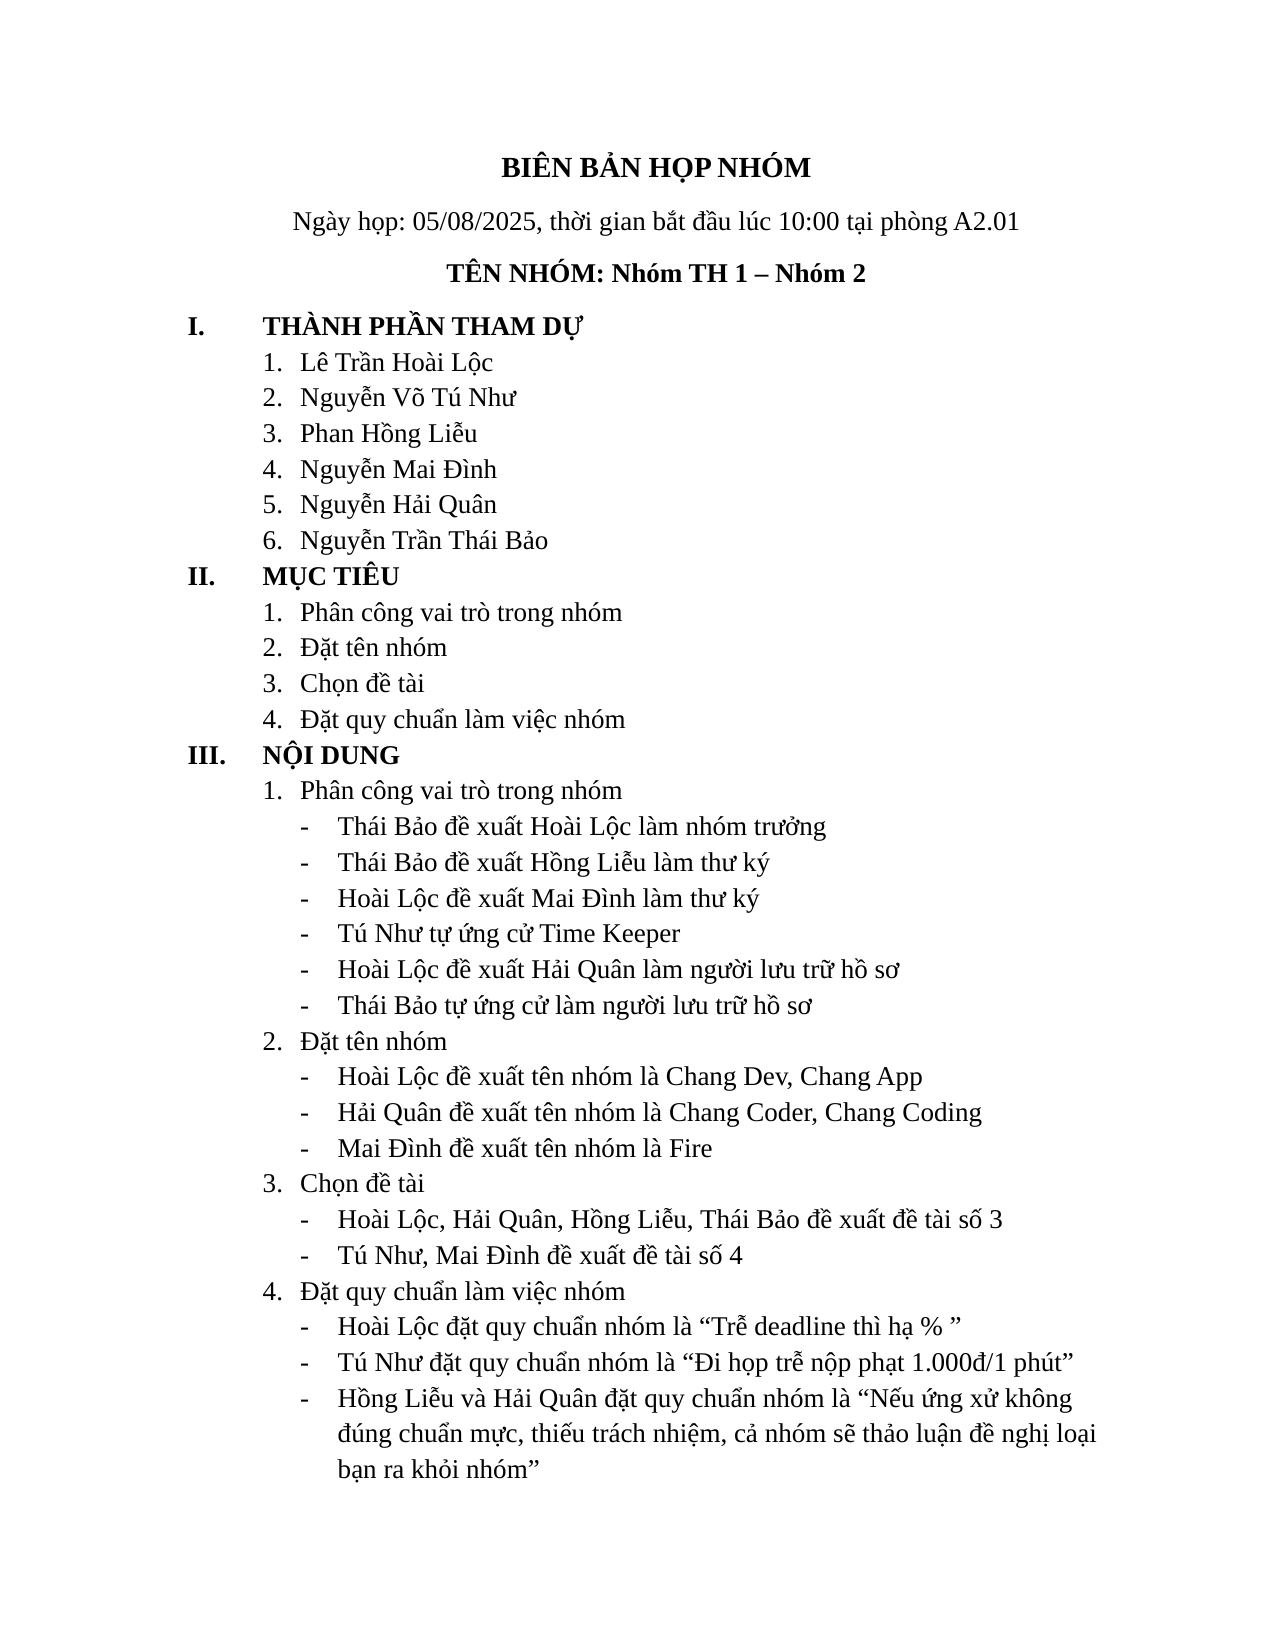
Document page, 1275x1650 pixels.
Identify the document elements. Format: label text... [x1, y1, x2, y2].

list Phân công vai trò trong nhóm [262, 596, 1125, 627]
list Tú Như tự ứng cử Time Keeper [300, 917, 1125, 948]
list Lê Trần Hoài Lộc [262, 346, 1125, 377]
list Nguyễn Võ Tú Như [262, 381, 1125, 413]
list Đặt quy chuẩn làm việc nhóm [262, 703, 1125, 734]
list Hoài Lộc, Hải Quân, Hồng Liễu, Thái Bảo đề xuất đề tài số 3 [300, 1203, 1125, 1234]
list Nguyễn Trần Thái Bảo [262, 524, 1125, 556]
list Đặt tên nhóm [262, 632, 1125, 663]
list Đặt tên nhóm [262, 1024, 1125, 1056]
list Thái Bảo tự ứng cử làm người lưu trữ hồ sơ [300, 989, 1125, 1020]
list Hoài Lộc đặt quy chuẩn nhóm là “Trễ deadline thì hạ % ” [300, 1310, 1125, 1342]
list Nguyễn Hải Quân [262, 489, 1125, 520]
list Phan Hồng Liễu [262, 417, 1125, 448]
list Tú Như, Mai Đình đề xuất đề tài số 4 [300, 1239, 1125, 1270]
list Tú Như đặt quy chuẩn nhóm là “Đi họp trễ nộp phạt 1.000đ/1 phút” [300, 1346, 1125, 1377]
text BIÊN BẢN HỌP NHÓM [187, 150, 1125, 183]
list Thái Bảo đề xuất Hồng Liễu làm thư ký [300, 846, 1125, 877]
list Chọn đề tài [262, 667, 1125, 698]
list Hồng Liễu và Hải Quân đặt quy chuẩn nhóm là “Nếu ứng xử không đúng chuẩn mực, thiếu trách nhiệm, cả nhóm sẽ thảo luận đề nghị loại bạn ra khỏi nhóm” [300, 1382, 1125, 1484]
list MỤC TIÊU [187, 560, 1125, 591]
list Nguyễn Mai Đình [262, 453, 1125, 484]
list Thái Bảo đề xuất Hoài Lộc làm nhóm trưởng [300, 810, 1125, 841]
list Hải Quân đề xuất tên nhóm là Chang Coder, Chang Coding [300, 1096, 1125, 1127]
list Hoài Lộc đề xuất tên nhóm là Chang Dev, Chang App [300, 1060, 1125, 1091]
list Đặt quy chuẩn làm việc nhóm [262, 1275, 1125, 1306]
list Hoài Lộc đề xuất Hải Quân làm người lưu trữ hồ sơ [300, 953, 1125, 984]
list Phân công vai trò trong nhóm [262, 774, 1125, 806]
list THÀNH PHẦN THAM DỰ [187, 310, 1125, 341]
list Chọn đề tài [262, 1167, 1125, 1199]
list NỘI DUNG [187, 739, 1125, 770]
text TÊN NHÓM: Nhóm TH 1 – Nhóm 2 [187, 258, 1125, 289]
list Hoài Lộc đề xuất Mai Đình làm thư ký [300, 882, 1125, 913]
list Mai Đình đề xuất tên nhóm là Fire [300, 1132, 1125, 1163]
text Ngày họp: 05/08/2025, thời gian bắt đầu lúc 10:00 tại phòng A2.01 [187, 205, 1125, 236]
